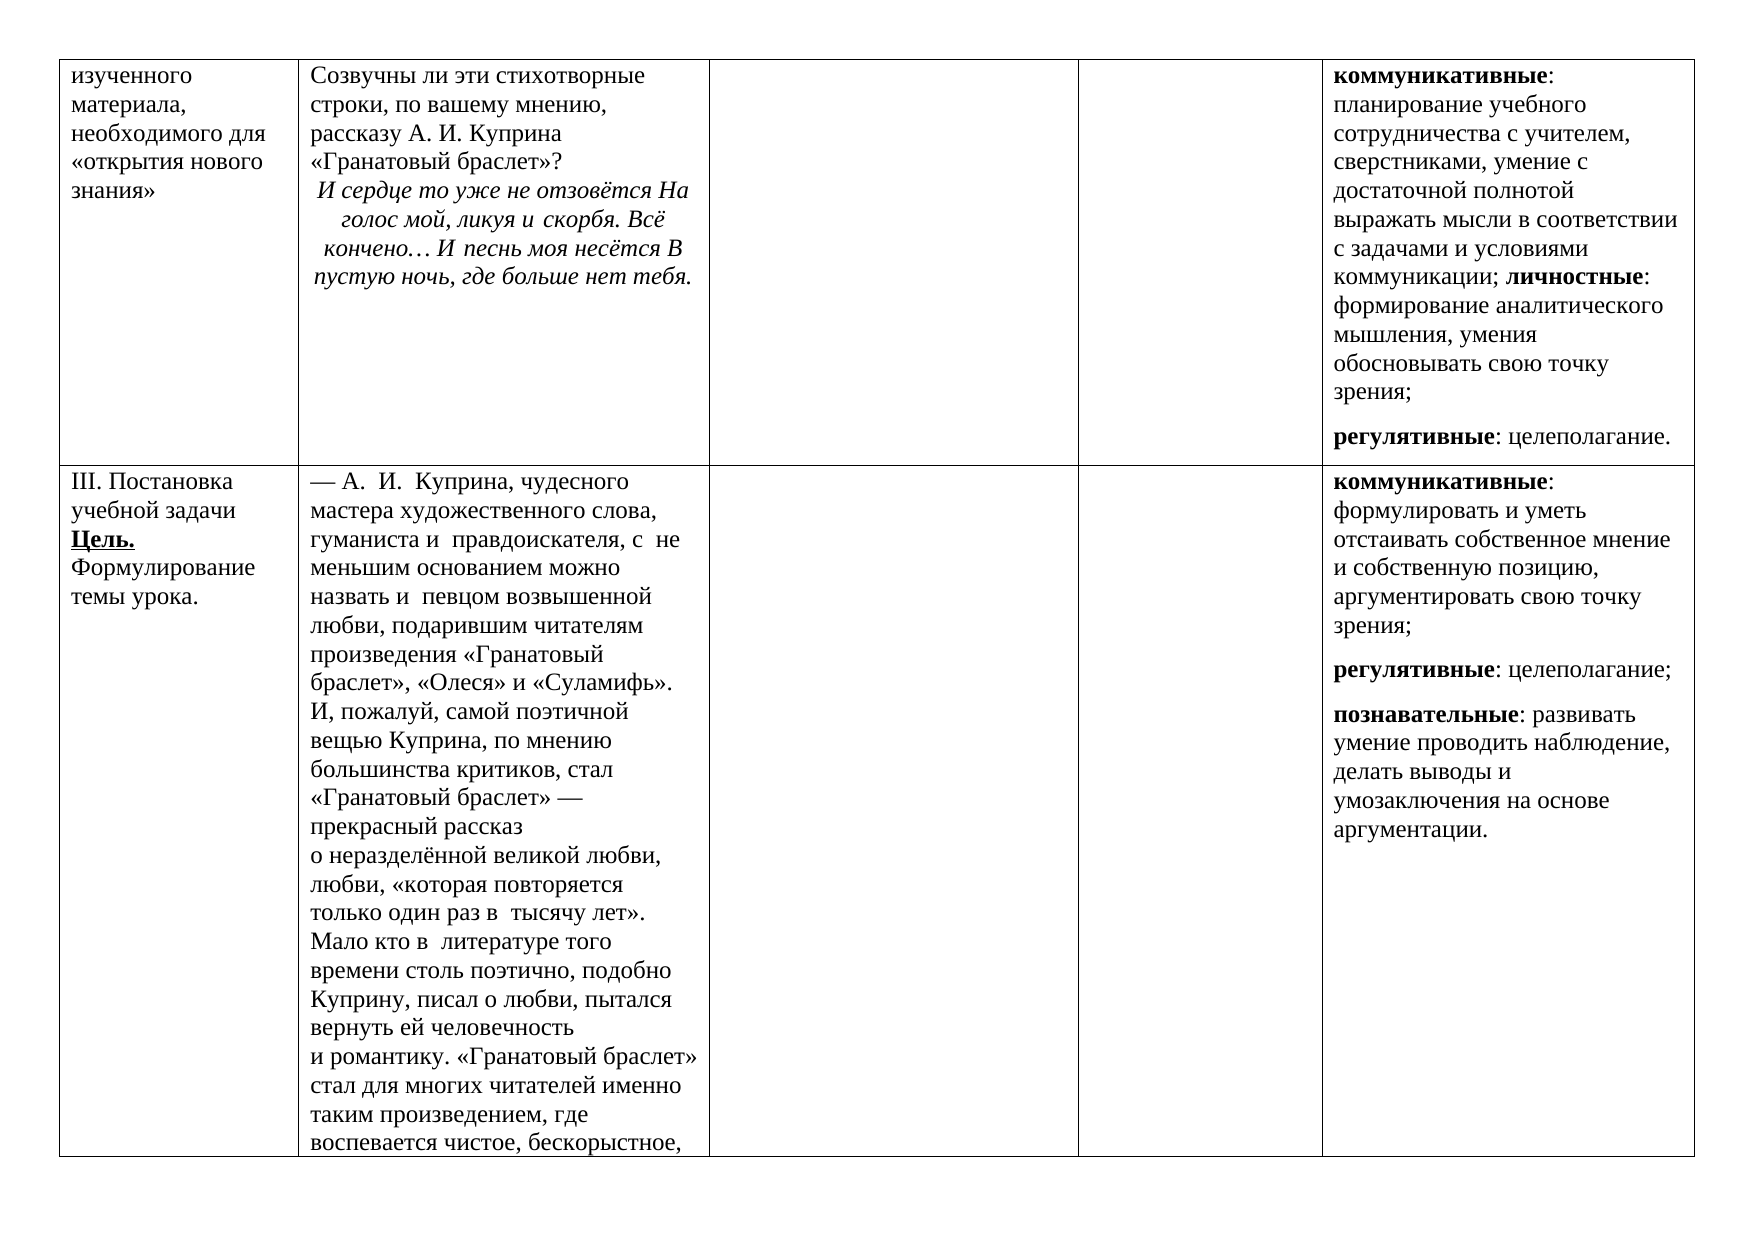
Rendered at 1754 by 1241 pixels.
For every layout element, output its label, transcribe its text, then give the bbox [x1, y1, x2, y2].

table_cell [1079, 60, 1322, 465]
table_cell . [710, 60, 1078, 465]
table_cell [299, 60, 709, 465]
table_cell [1079, 466, 1322, 1156]
table_cell [710, 466, 1078, 1156]
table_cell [1323, 60, 1694, 465]
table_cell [60, 60, 298, 465]
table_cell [299, 466, 709, 1156]
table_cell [1323, 466, 1694, 1156]
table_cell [60, 466, 298, 1156]
